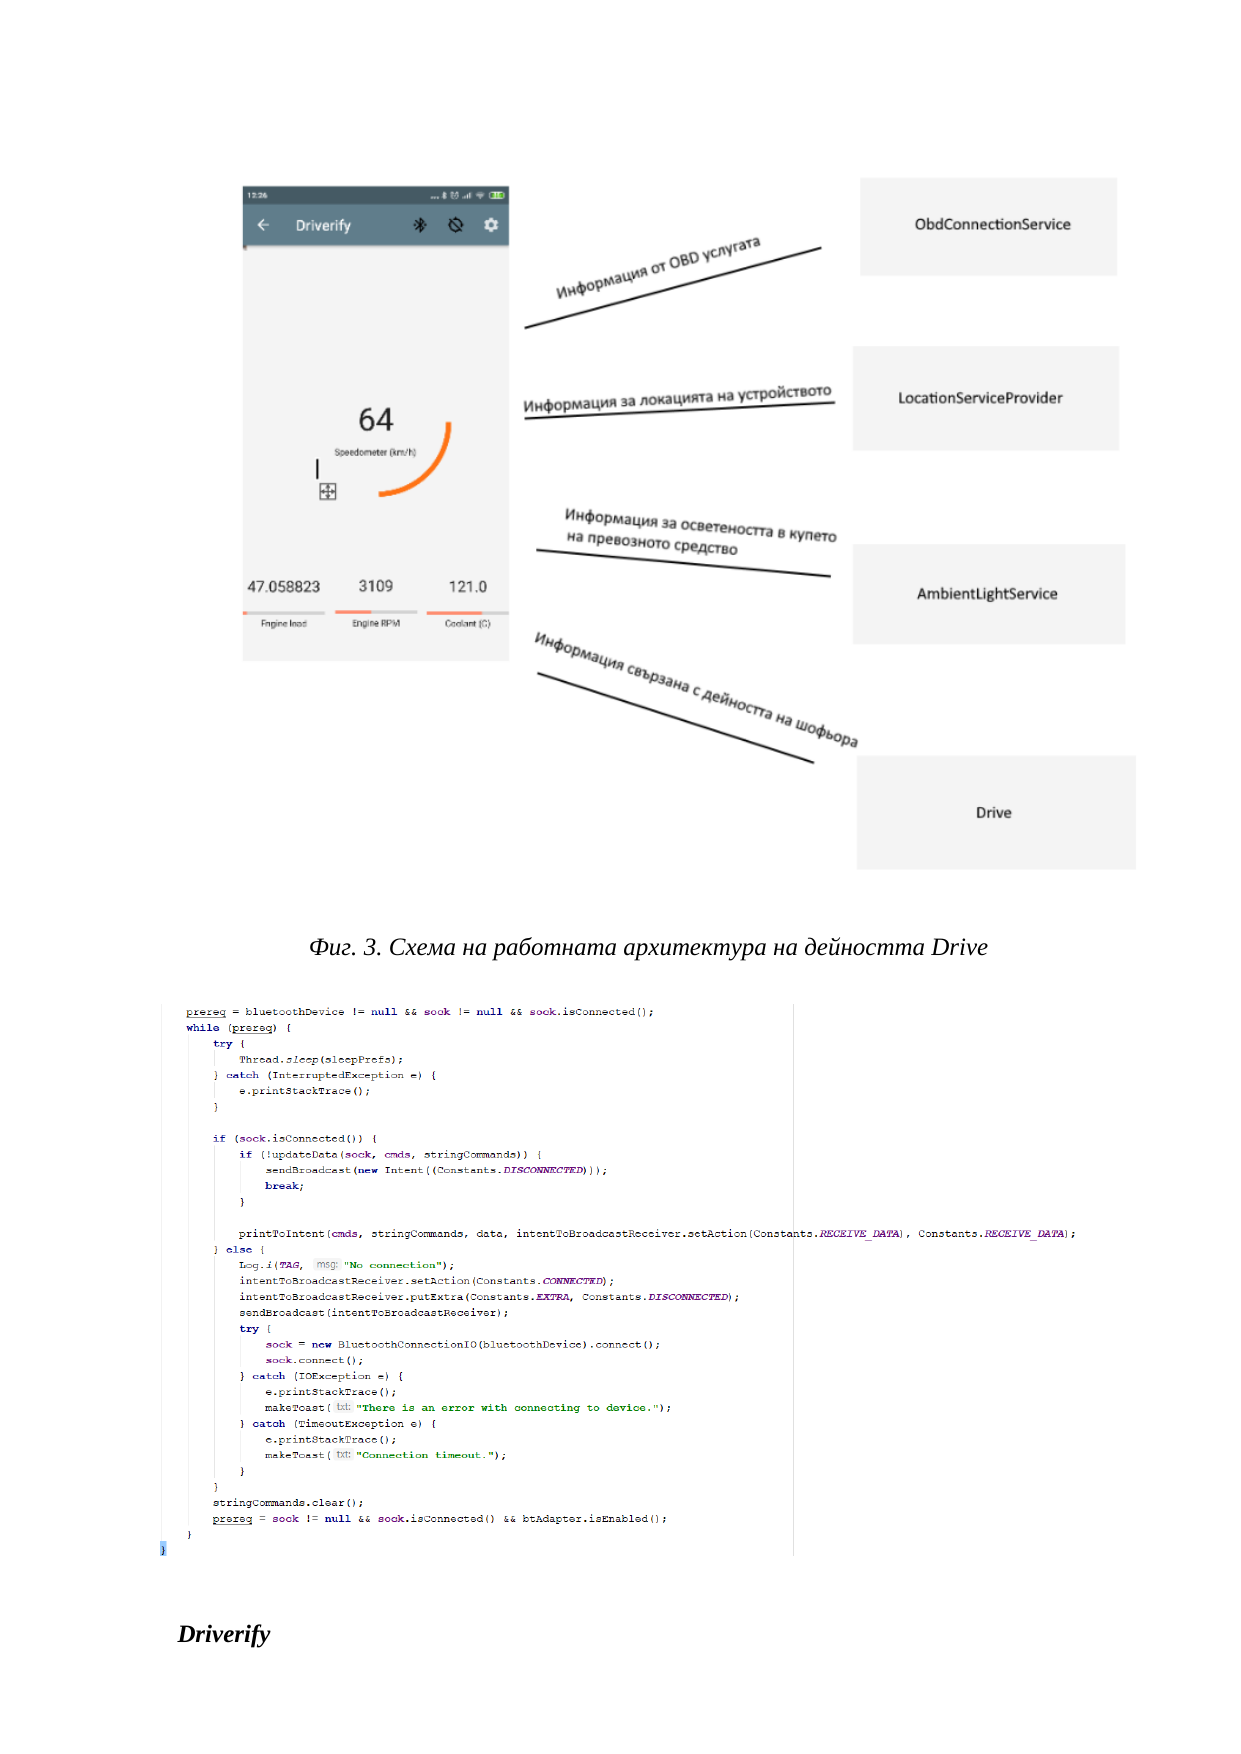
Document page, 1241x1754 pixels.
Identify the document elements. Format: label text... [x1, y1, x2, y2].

picture [146, 1004, 1154, 1556]
text Фиг. 3. Схема на работната архитектура на дейността Drive [177, 918, 1122, 961]
picture [124, 147, 1175, 918]
